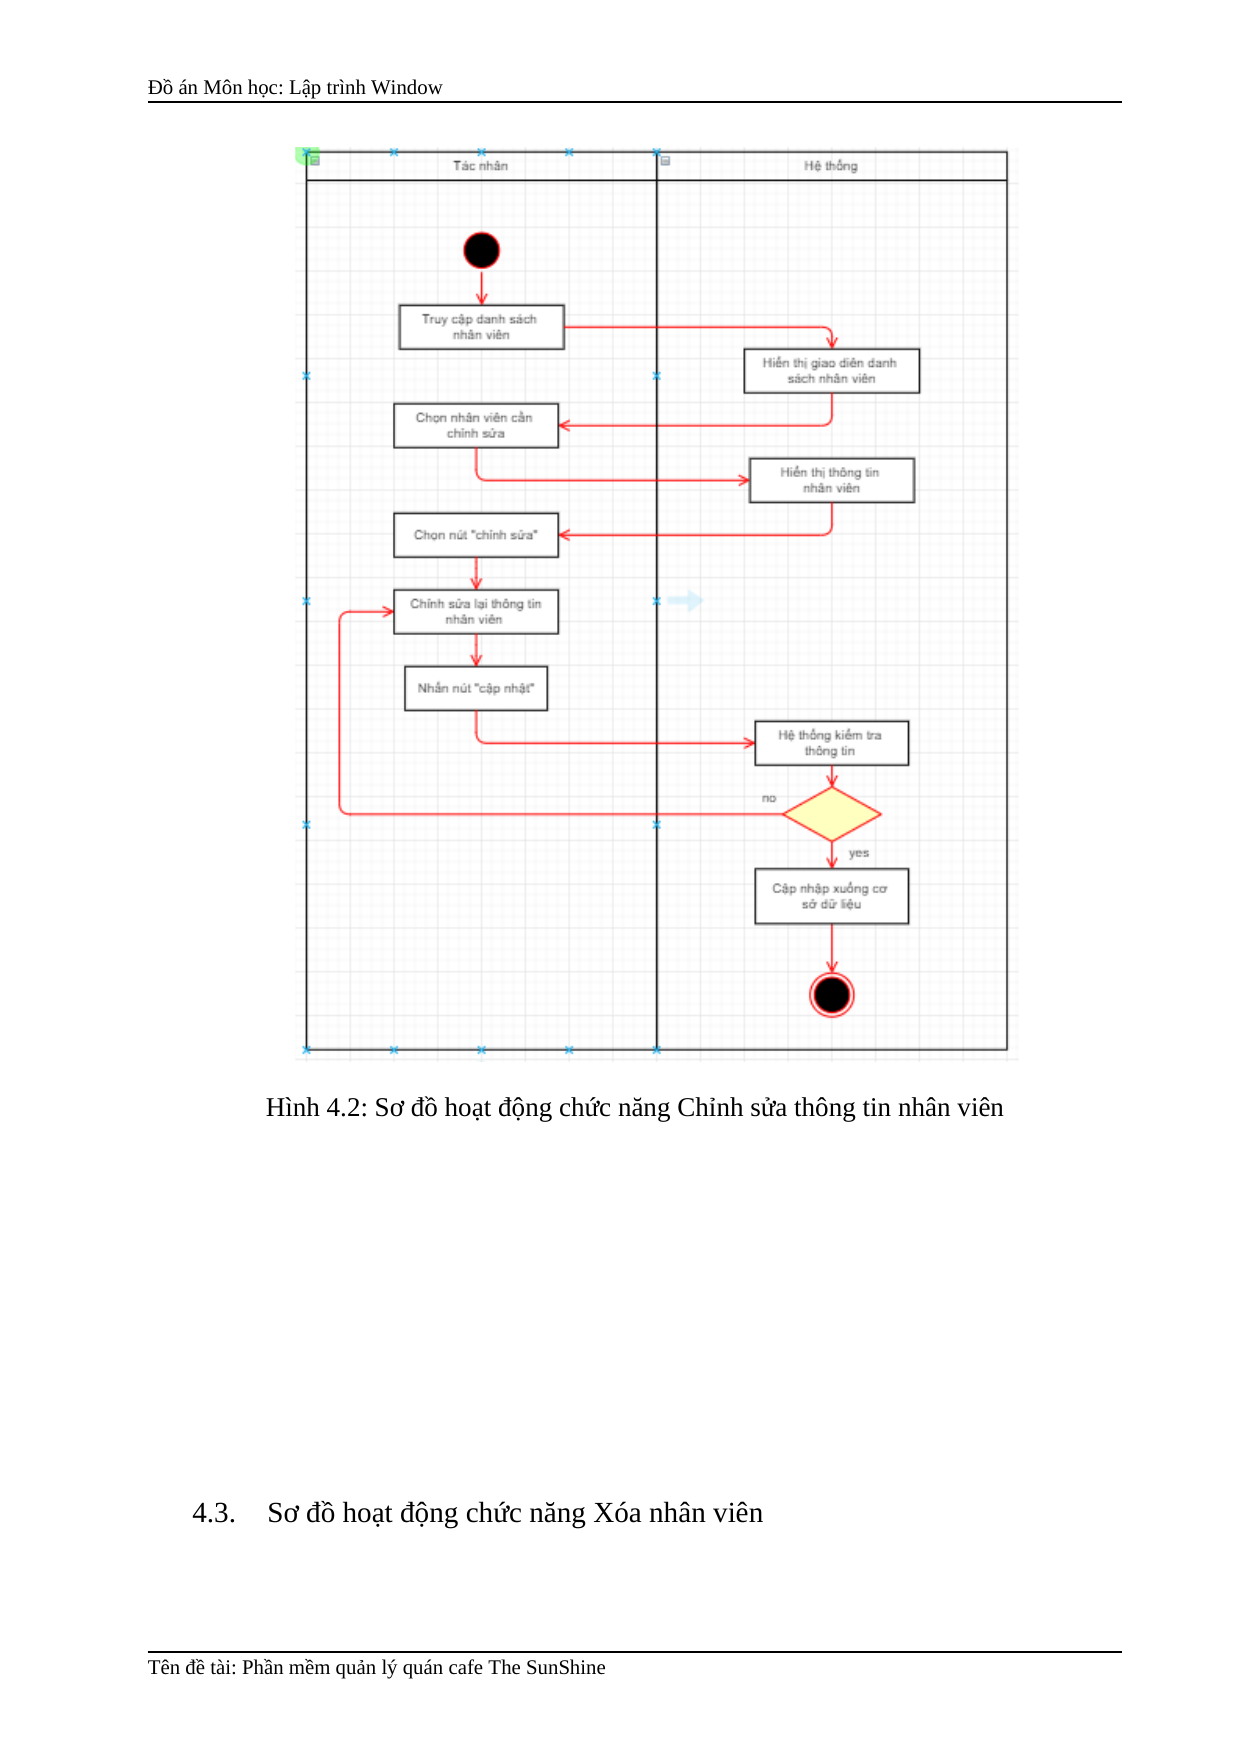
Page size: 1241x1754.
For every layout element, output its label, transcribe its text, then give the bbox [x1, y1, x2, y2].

text Hình 4.2: Sơ đồ hoạt động chức năng Chỉnh sửa thông tin nhân viên [148, 1091, 1122, 1122]
list Sơ đồ hoạt động chức năng Xóa nhân viên [192, 1496, 1122, 1529]
